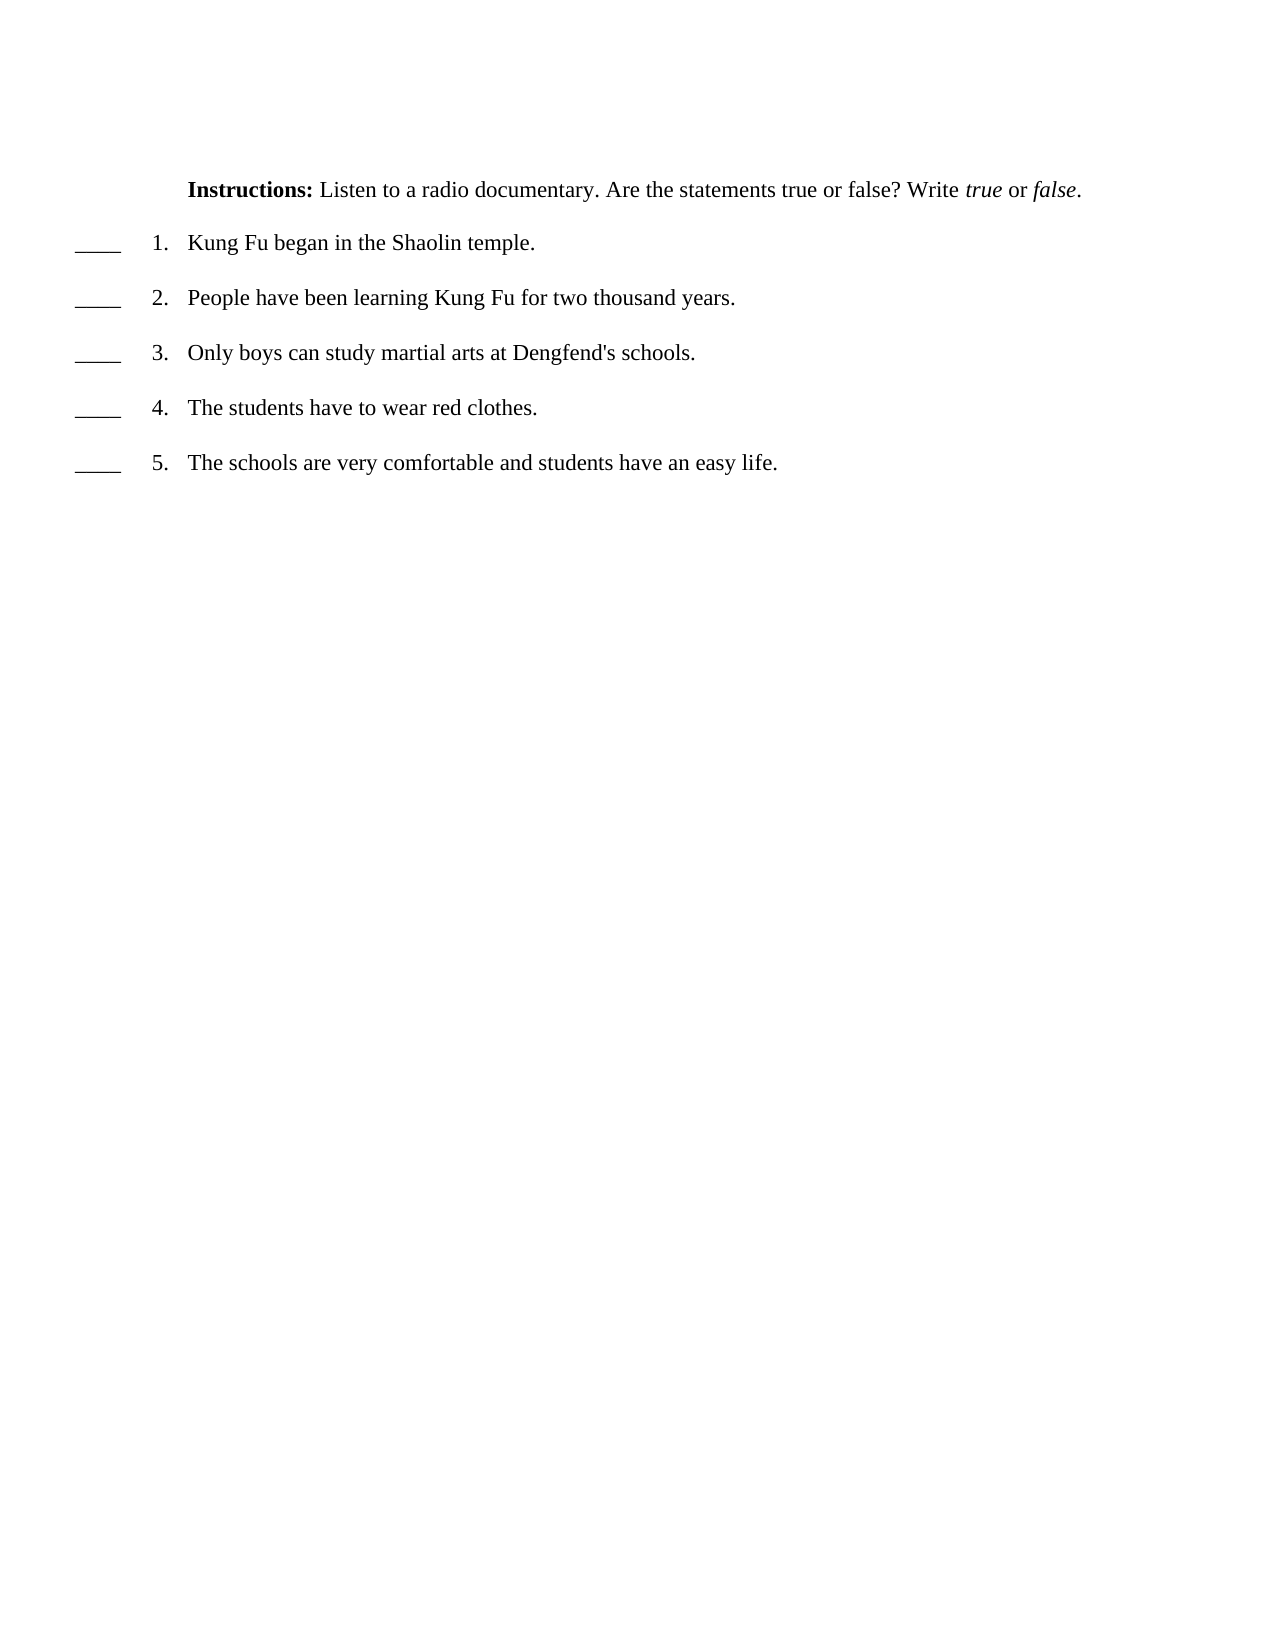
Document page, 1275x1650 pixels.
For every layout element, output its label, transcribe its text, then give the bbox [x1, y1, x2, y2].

text ____ 4. The students have to wear red clothes. [75, 394, 1200, 421]
text ____ 3. Only boys can study martial arts at Dengfend's schools. [75, 339, 1200, 366]
text ____ 1. Kung Fu began in the Shaolin temple. [75, 229, 1200, 255]
text Instructions: Listen to a radio documentary. Are the statements true or false? Write true or false. [187, 176, 1200, 203]
text ____ 2. People have been learning Kung Fu for two thousand years. [75, 284, 1200, 311]
text ____ 5. The schools are very comfortable and students have an easy life. [75, 449, 1200, 476]
